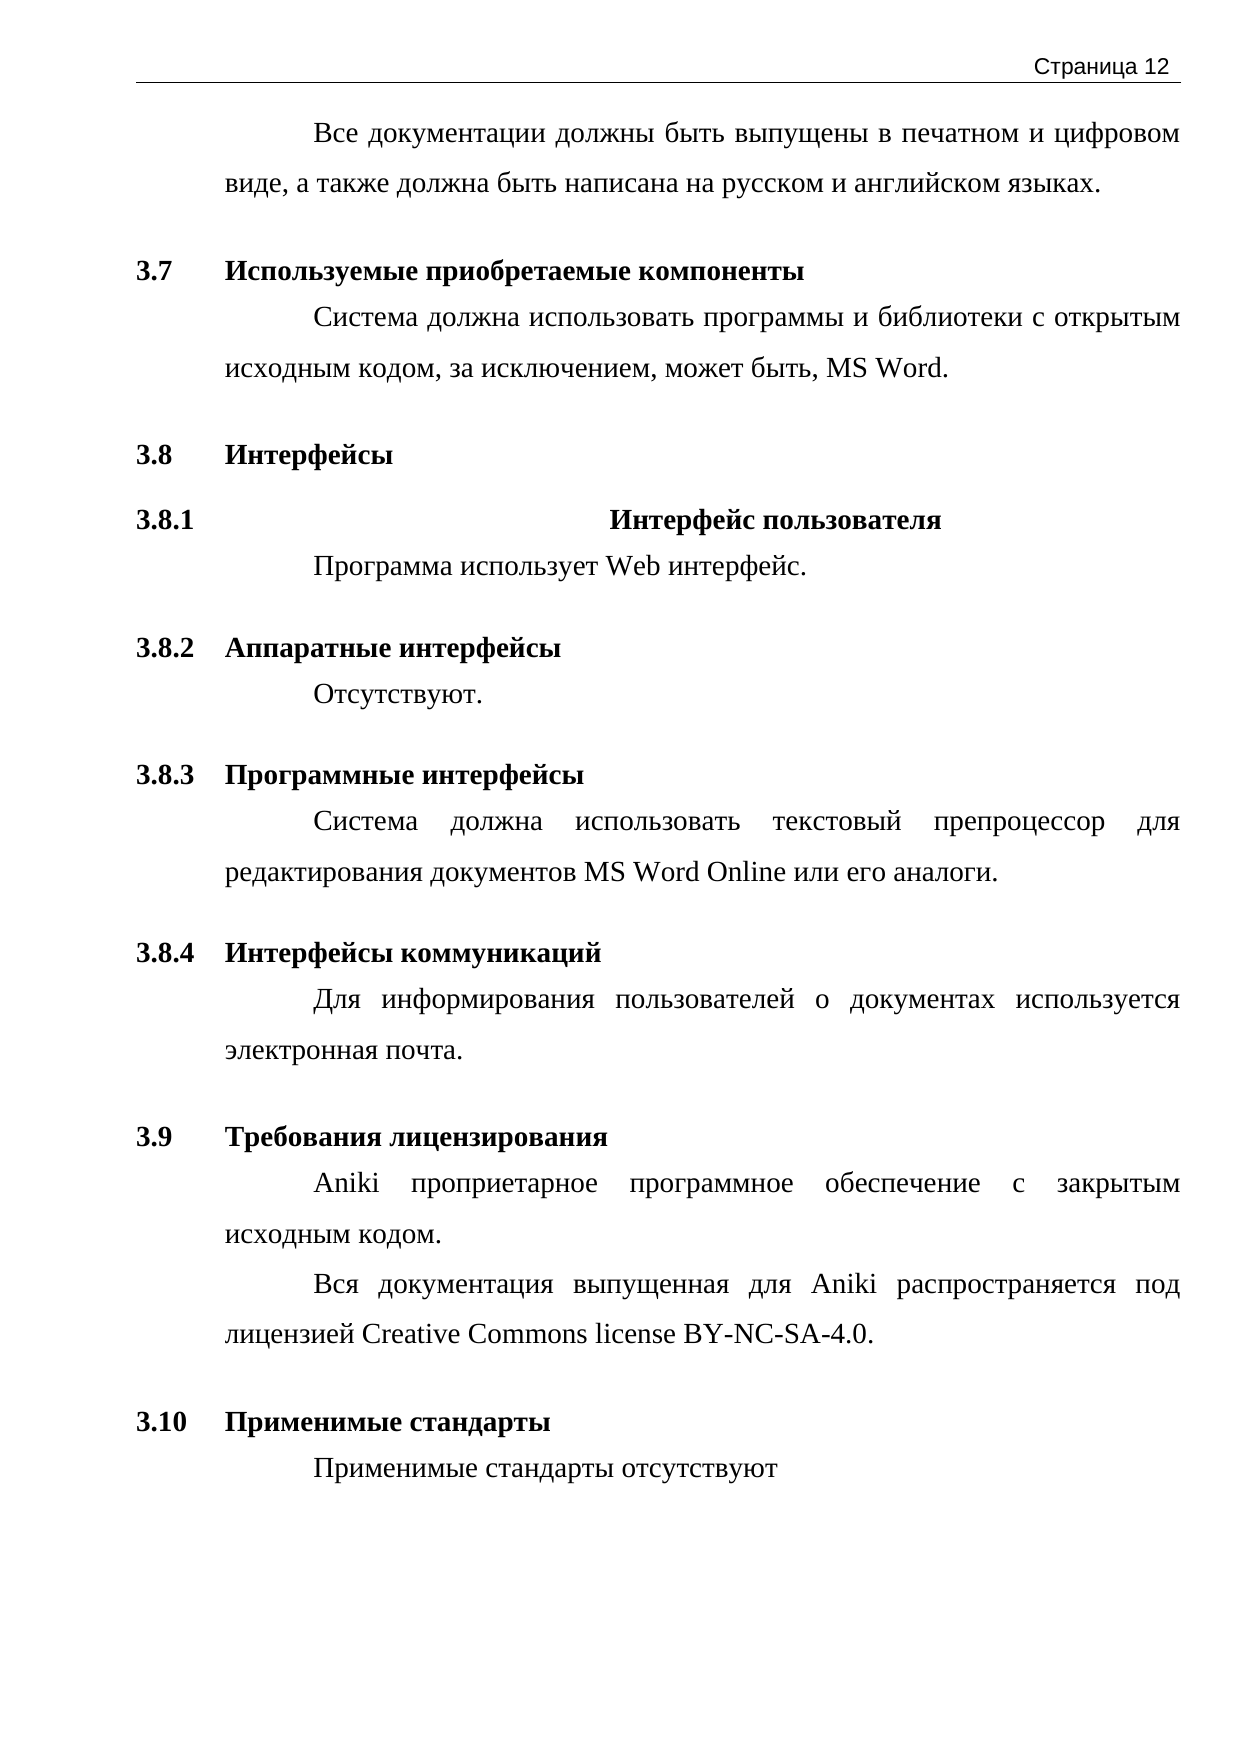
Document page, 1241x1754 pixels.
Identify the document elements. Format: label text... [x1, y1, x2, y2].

text Система должна использовать программы и библиотеки с открытым исходным кодом, за исключением, может быть, MS Word. [224, 299, 1181, 383]
text Применимые стандарты [136, 1404, 1181, 1438]
text Отсутствуют. [224, 676, 1181, 709]
text Аппаратные интерфейсы [136, 630, 1181, 663]
text Используемые приобретаемые компоненты [136, 253, 1181, 287]
text Система должна использовать текстовый препроцессор для редактирования документов MS Word Online или его аналоги. [224, 803, 1181, 887]
text Программа использует Web интерфейс. [224, 548, 1181, 582]
text Программные интерфейсы [136, 757, 1181, 791]
text Интерфейсы коммуникаций [136, 935, 1181, 969]
text Все документации должны быть выпущены в печатном и цифровом виде, а также должна быть написана на русском и английском языках. [224, 115, 1181, 199]
text Интерфейсы [136, 437, 1181, 471]
text Для информирования пользователей о документах используется электронная почта. [224, 981, 1181, 1065]
text Применимые стандарты отсутствуют [224, 1450, 1181, 1484]
text Вся документация выпущенная для Aniki распространяется под лицензией Creative Commons license BY-NC-SA-4.0. [224, 1266, 1181, 1350]
text Требования лицензирования [136, 1119, 1181, 1153]
text Aniki проприетарное программное обеспечение с закрытым исходным кодом. [224, 1166, 1181, 1249]
text Интерфейс пользователя [136, 502, 1181, 536]
